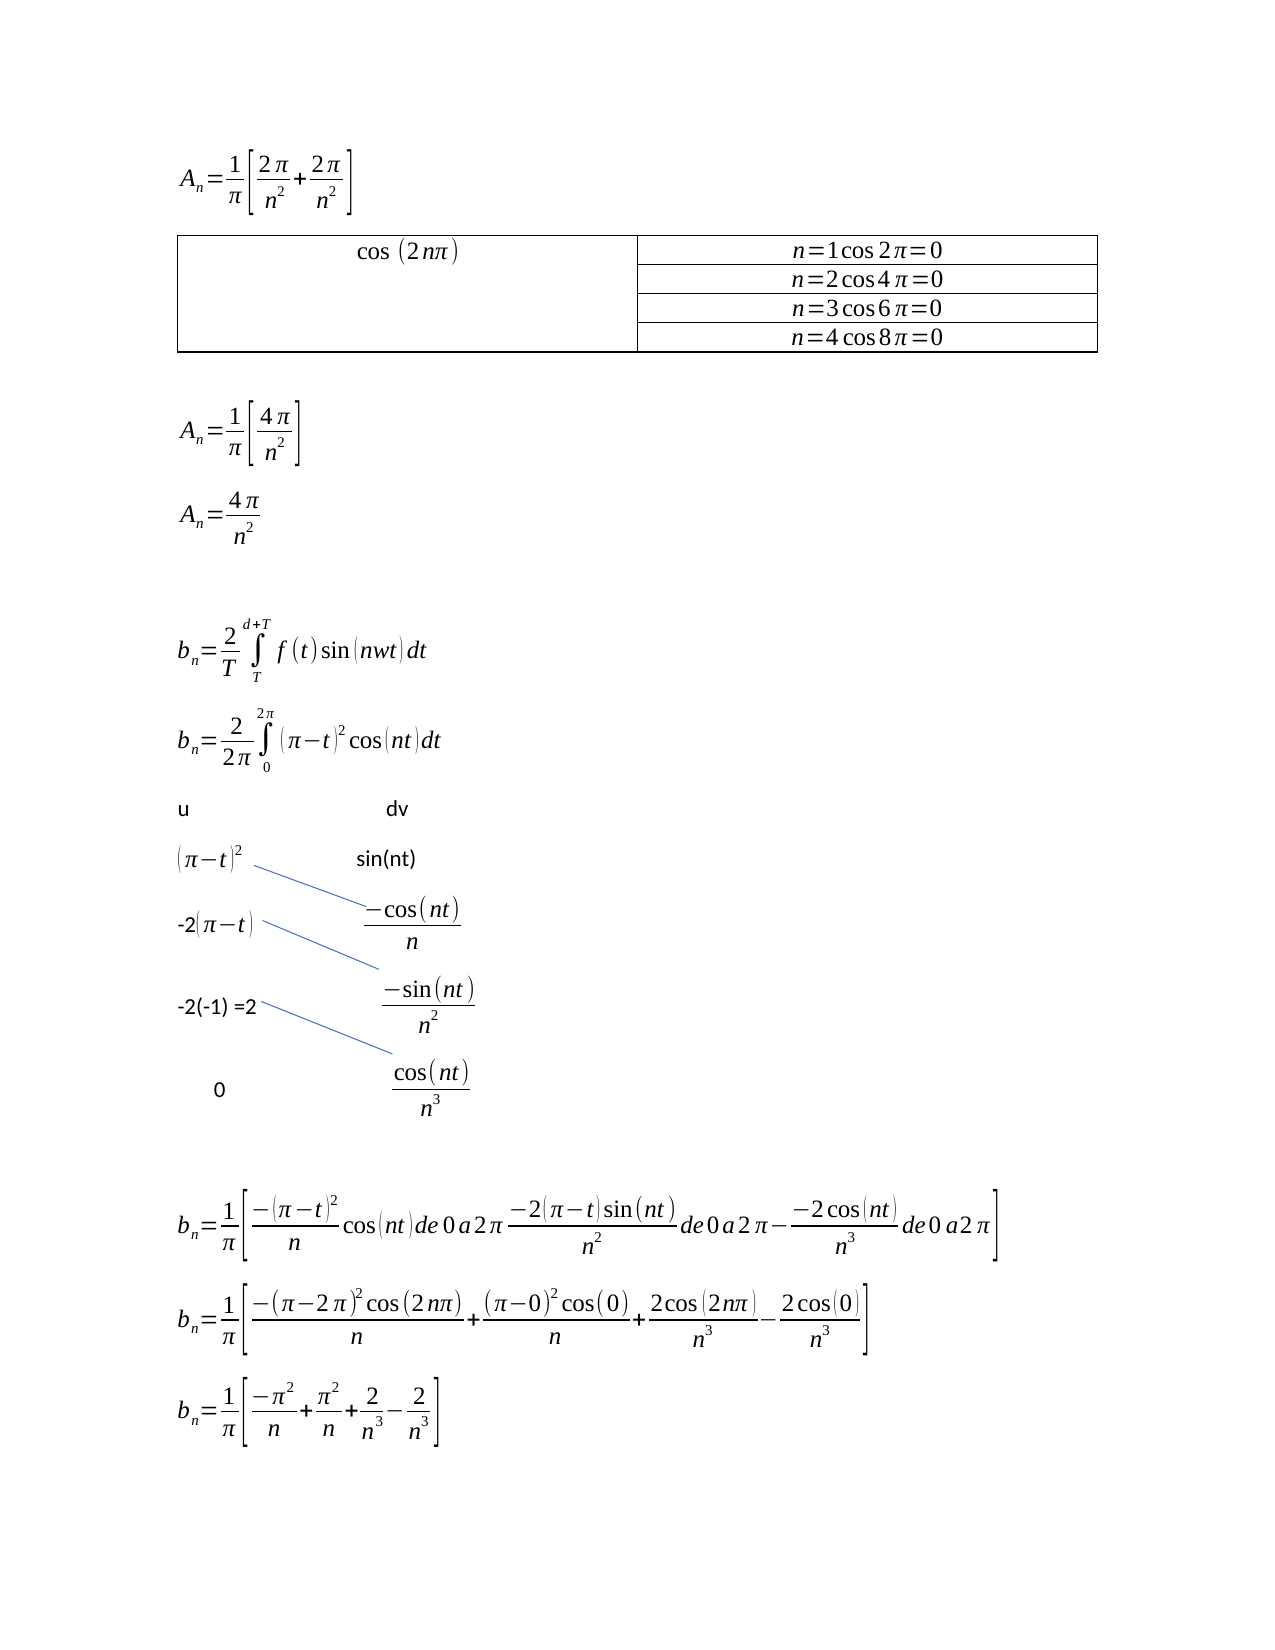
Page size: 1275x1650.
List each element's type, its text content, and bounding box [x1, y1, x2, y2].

table_cell [638, 294, 1097, 322]
text u dv [177, 794, 1098, 822]
text 0 [177, 1057, 1098, 1122]
text -2(-1) =2 [177, 974, 1098, 1038]
table_cell [638, 265, 1097, 293]
table_header [638, 236, 1097, 264]
table_header [178, 236, 637, 351]
table_cell [638, 323, 1097, 351]
text sin(nt) [177, 841, 1098, 875]
text -2 [177, 893, 1098, 955]
